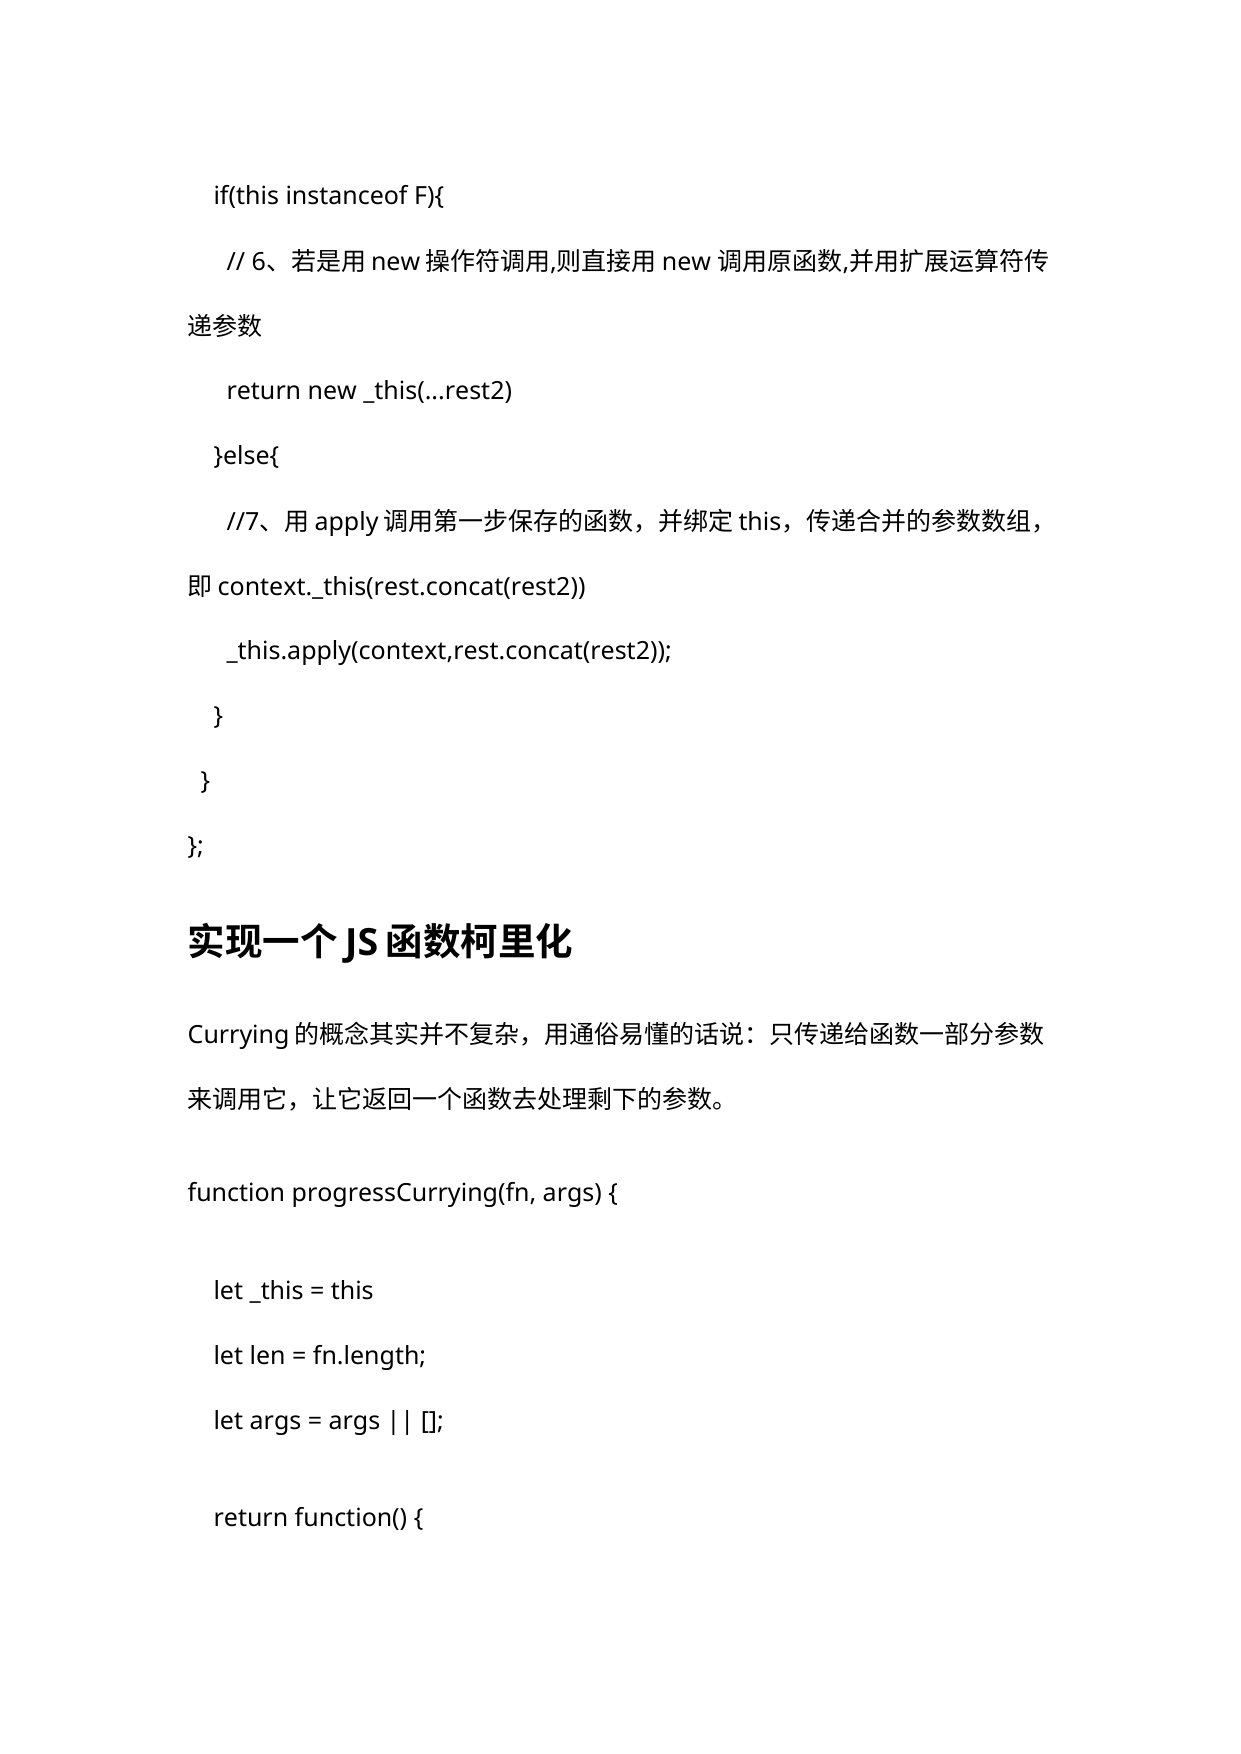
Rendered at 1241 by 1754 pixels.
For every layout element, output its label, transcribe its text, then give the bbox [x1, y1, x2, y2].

text return new _this(...rest2) [187, 357, 1053, 422]
text } [187, 682, 1053, 747]
text function progressCurrying(fn, args) { [187, 1159, 1053, 1224]
text } [187, 747, 1053, 812]
text let _this = this [187, 1257, 1053, 1322]
text if(this instanceof F){ [187, 162, 1053, 227]
text Currying的概念其实并不复杂，用通俗易懂的话说：只传递给函数一部分参数来调用它，让它返回一个函数去处理剩下的参数。 [187, 1000, 1053, 1130]
text let args = args || []; [187, 1387, 1053, 1452]
text //7、用apply调用第一步保存的函数，并绑定this，传递合并的参数数组，即context._this(rest.concat(rest2)) [187, 487, 1053, 617]
text 实现一个JS函数柯里化 [187, 906, 1053, 971]
text // 6、若是用new操作符调用,则直接用new 调用原函数,并用扩展运算符传递参数 [187, 227, 1053, 357]
text }; [187, 812, 1053, 877]
text }else{ [187, 422, 1053, 487]
text let len = fn.length; [187, 1322, 1053, 1387]
text _this.apply(context,rest.concat(rest2)); [187, 617, 1053, 682]
text return function() { [187, 1484, 1053, 1549]
